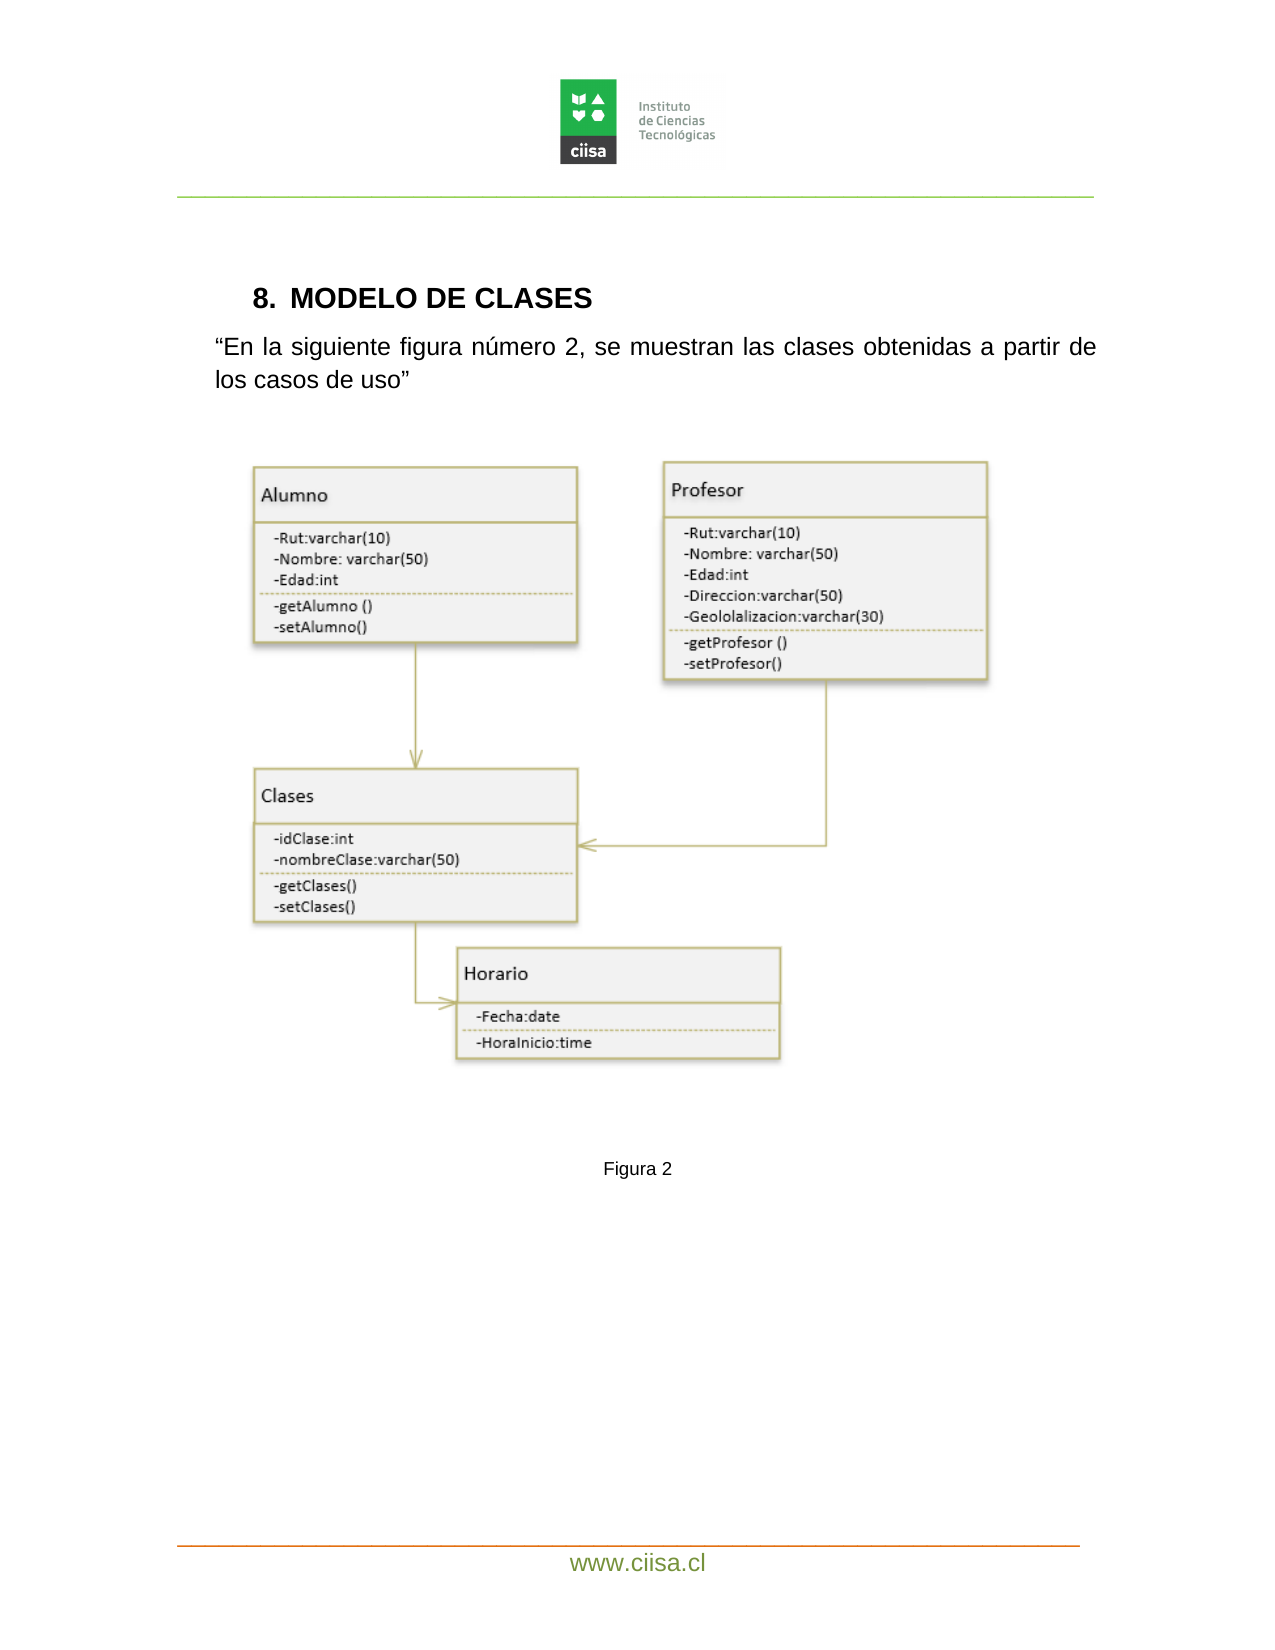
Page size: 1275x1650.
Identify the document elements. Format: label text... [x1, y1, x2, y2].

text Figura 2 [177, 1158, 1098, 1179]
picture [177, 418, 1098, 1133]
text “En la siguiente figura número 2, se muestran las clases obtenidas a partir de los casos de uso” [215, 332, 1098, 393]
picture [549, 73, 726, 170]
subtitle Modelo de Clases [252, 281, 1098, 315]
